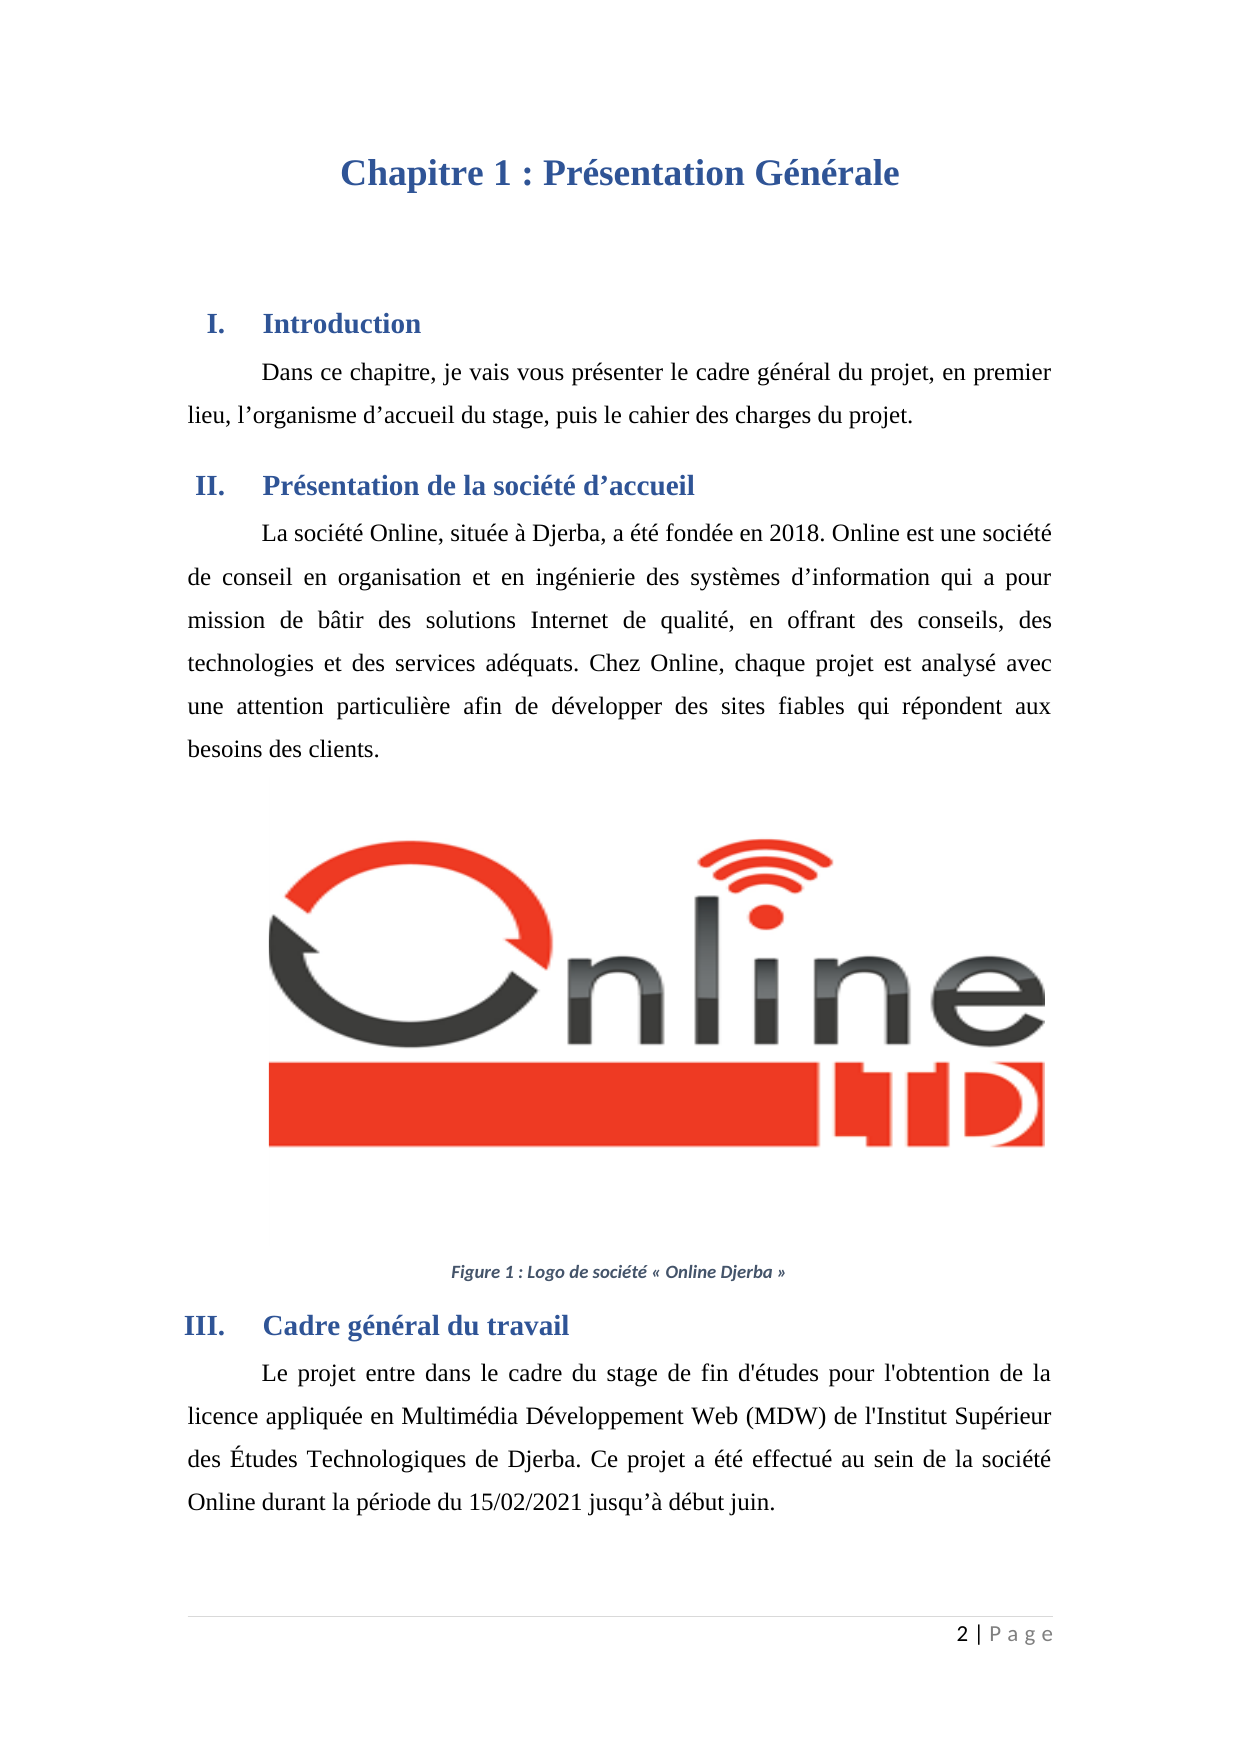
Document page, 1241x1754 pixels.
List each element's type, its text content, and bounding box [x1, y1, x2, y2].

subtitle Chapitre 1 : Présentation Générale [187, 150, 1053, 193]
text Le projet entre dans le cadre du stage de fin d'études pour l'obtention de la licence appliquée en Multimédia Développement Web (MDW) de l'Institut Supérieur des Études Technologiques de Djerba. Ce projet a été effectué au sein de la société Online durant la période du 15/02/2021 jusqu’à début juin. [187, 1358, 1053, 1516]
text La société Online, située à Djerba, a été fondée en 2018. Online est une société de conseil en organisation et en ingénierie des systèmes d’information qui a pour mission de bâtir des solutions Internet de qualité, en offrant des conseils, des technologies et des services adéquats. Chez Online, chaque projet est analysé avec une attention particulière afin de développer des sites fiables qui répondent aux besoins des clients. [187, 518, 1053, 763]
subtitle Introduction [225, 307, 1053, 340]
subtitle Présentation de la société d’accueil [225, 468, 1053, 502]
text Figure 1 : Logo de société « Online Djerba » [187, 1260, 1053, 1283]
text Dans ce chapitre, je vais vous présenter le cadre général du projet, en premier lieu, l’organisme d’accueil du stage, puis le cahier des charges du projet. [187, 357, 1053, 429]
subtitle Cadre général du travail [225, 1308, 1053, 1341]
picture [268, 777, 1045, 1246]
